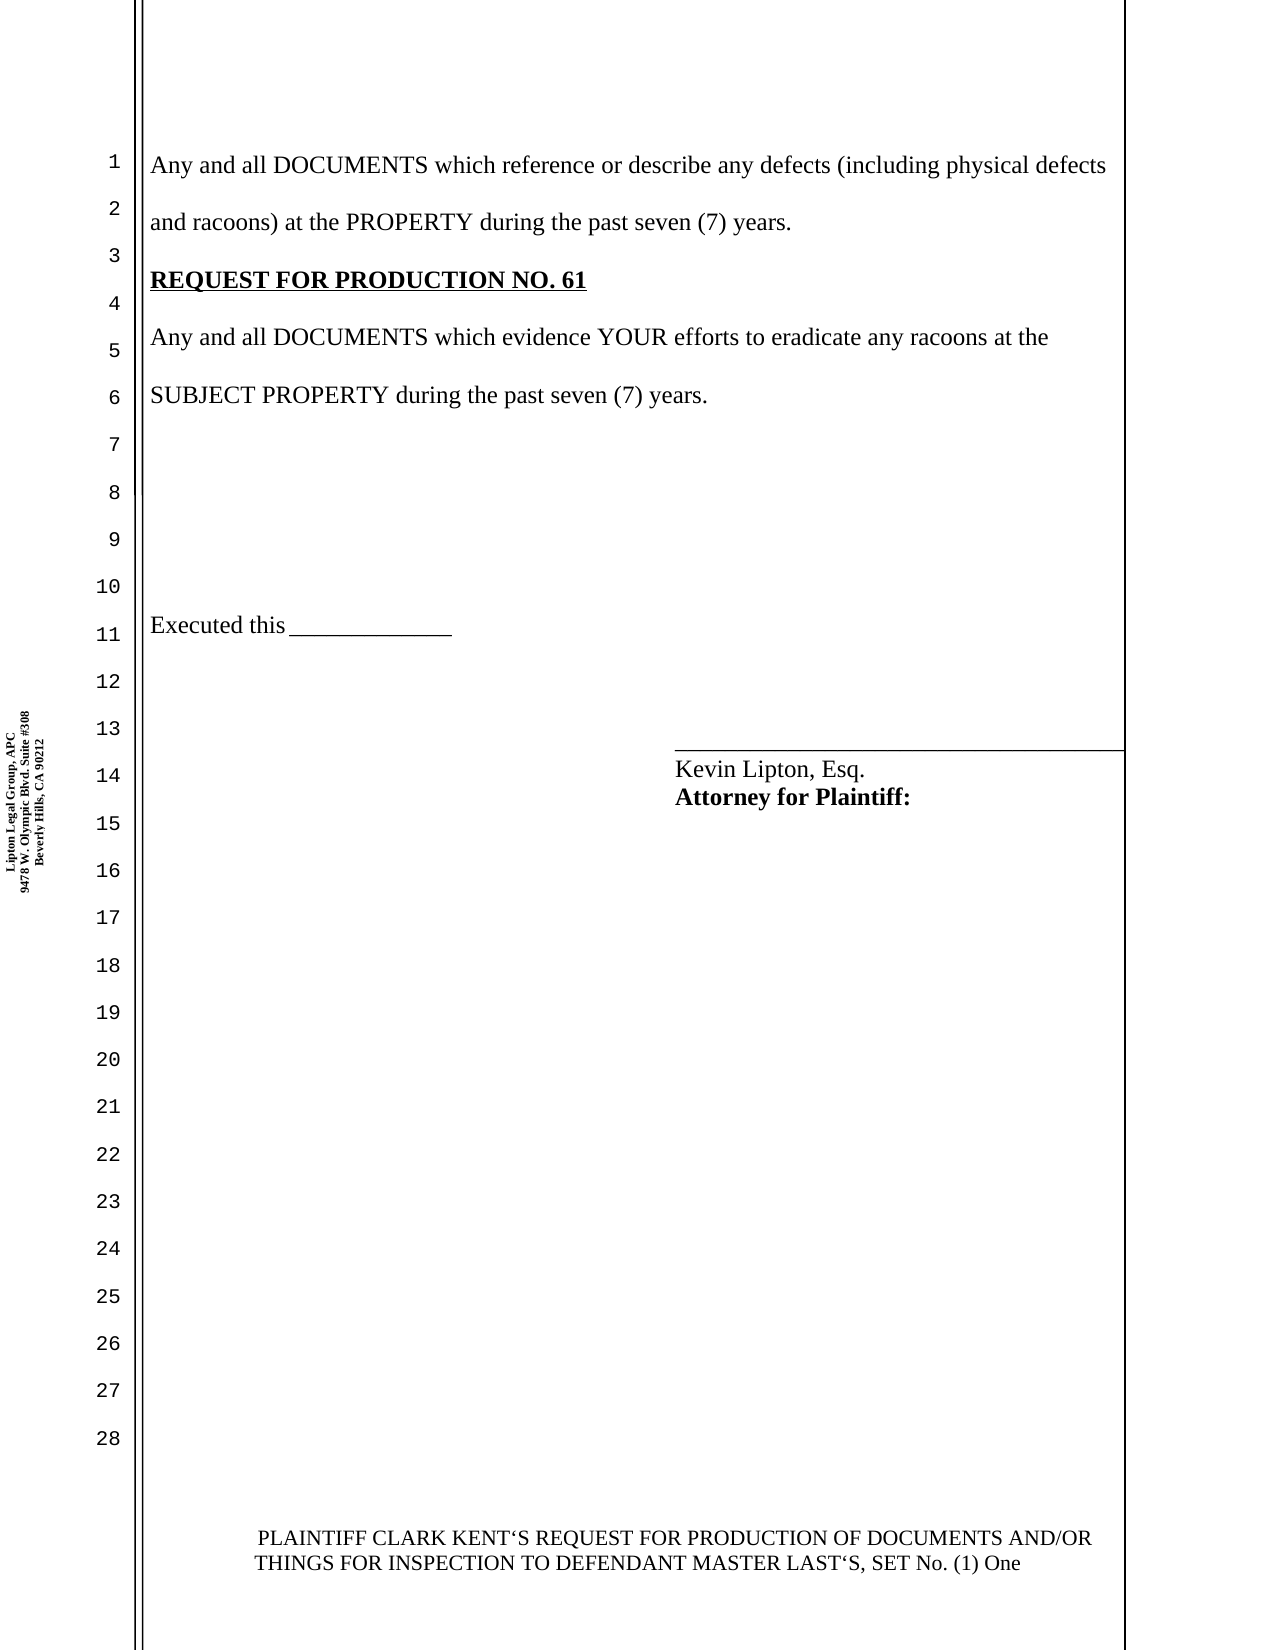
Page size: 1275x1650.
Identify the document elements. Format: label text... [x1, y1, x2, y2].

text Any and all DOCUMENTS which evidence YOUR efforts to eradicate any racoons at the SUBJECT PROPERTY during the past seven (7) years. [150, 322, 1125, 409]
text Any and all DOCUMENTS which reference or describe any defects (including physical defects and racoons) at the PROPERTY during the past seven (7) years. [150, 150, 1125, 236]
text ____________________________________ [150, 725, 1125, 754]
list Executed this _____________ [150, 610, 1125, 639]
list Attorney for Plaintiff: [150, 782, 1125, 811]
text REQUEST FOR PRODUCTION NO. 61 [150, 265, 1125, 294]
list Kevin Lipton, Esq. [150, 754, 1125, 782]
